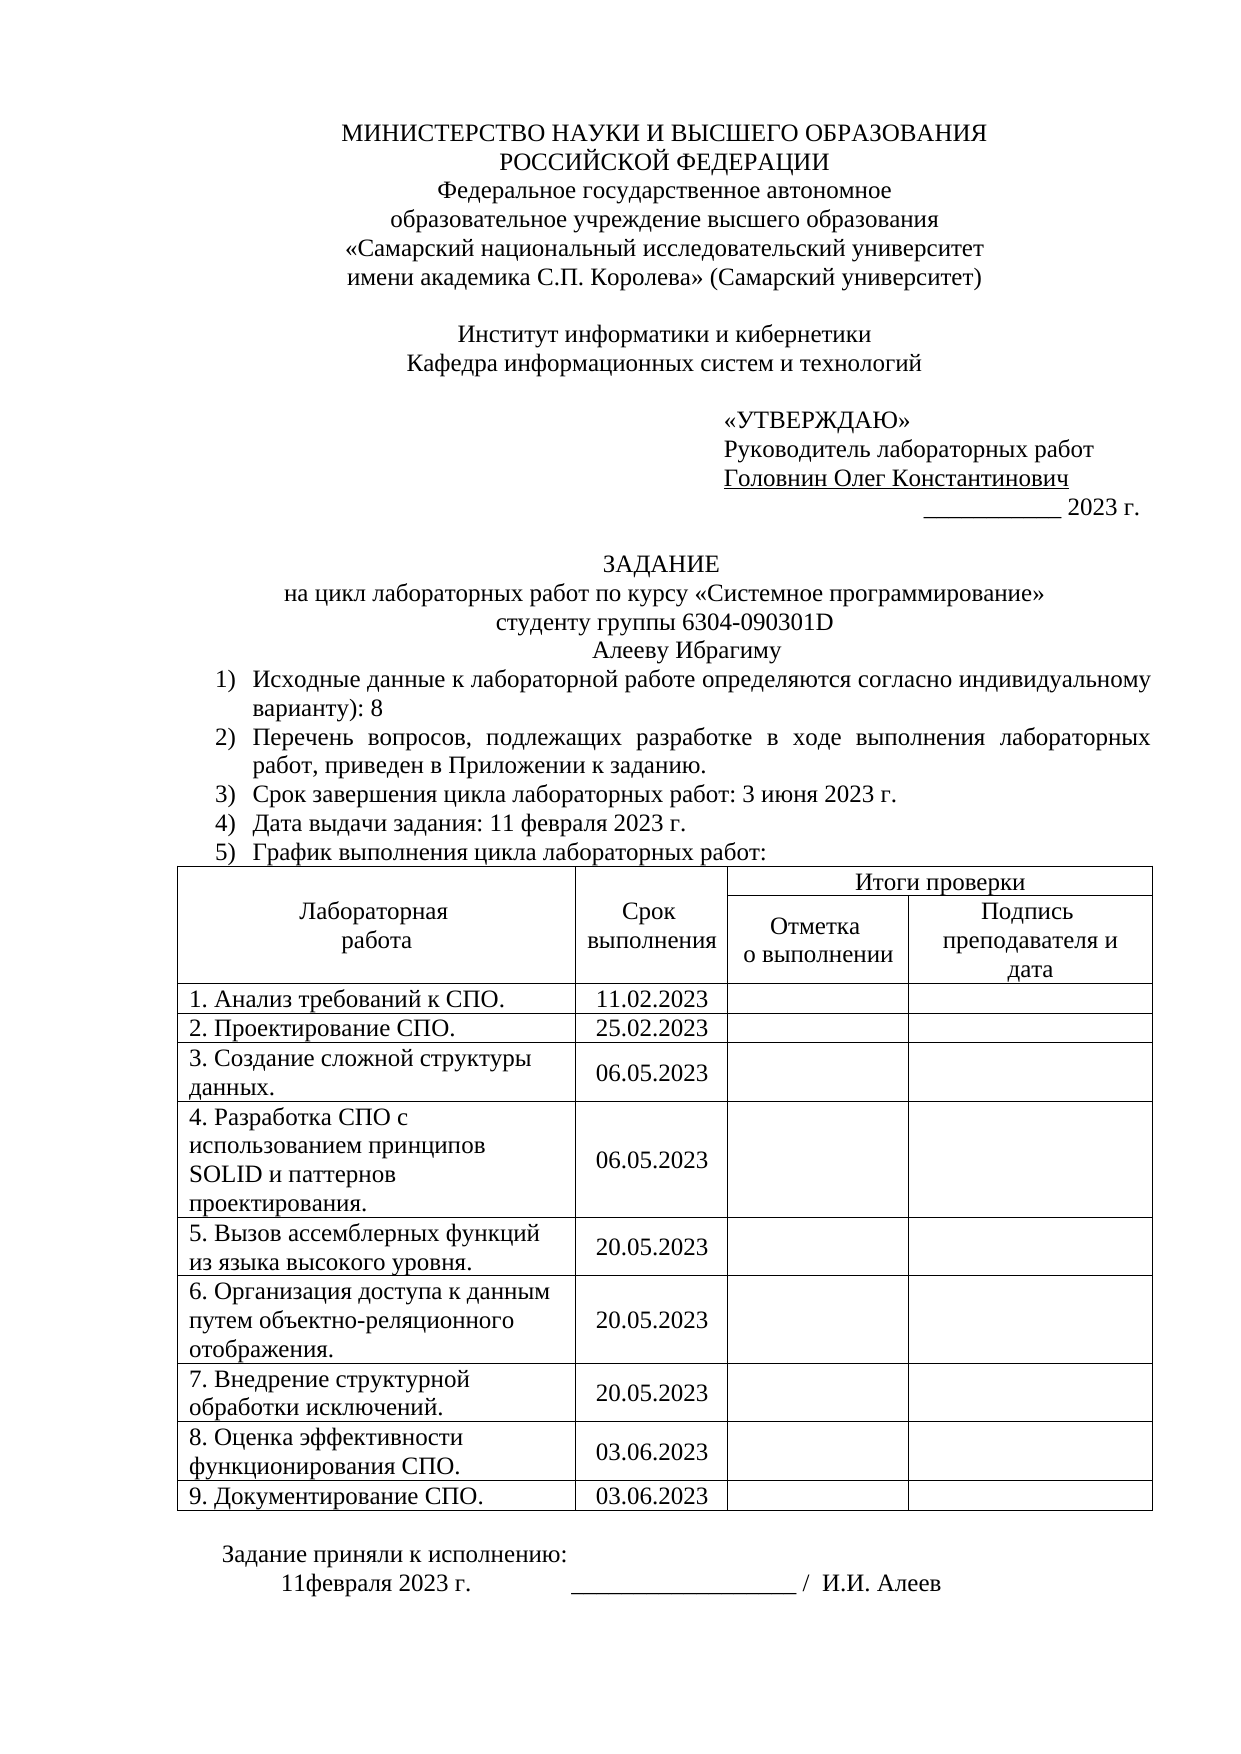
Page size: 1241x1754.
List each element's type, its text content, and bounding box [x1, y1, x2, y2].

table_cell 6. Организация доступа к данным путем объектно-реляционного отображения. [178, 1276, 575, 1363]
text Институт информатики и кибернетики [177, 319, 1152, 348]
list График выполнения цикла лабораторных работ: [215, 837, 1152, 866]
list Перечень вопросов, подлежащих разработке в ходе выполнения лабораторных работ, приведен в Приложении к заданию. [215, 722, 1152, 779]
table_cell [909, 1276, 1152, 1363]
table_cell [728, 1218, 908, 1275]
text «Самарский национальный исследовательский университет [177, 233, 1152, 262]
text образовательное учреждение высшего образования [177, 204, 1152, 233]
text «УТВЕРЖДАЮ» [723, 406, 1152, 434]
table_cell [728, 1481, 908, 1509]
text Задание приняли к исполнению: [222, 1539, 1152, 1568]
text 11февраля 2023 г. __________________ / И.И. Алеев [281, 1568, 1152, 1597]
table_cell 03.06.2023 [576, 1481, 727, 1509]
text Алееву Ибрагиму [222, 636, 1152, 664]
list Дата выдачи задания: 11 февраля 2023 г. [215, 808, 1152, 837]
table_cell [728, 1276, 908, 1363]
table_header Срок выполнения [576, 867, 727, 983]
table_cell 2. Проектирование СПО. [178, 1014, 575, 1042]
table_cell [909, 1364, 1152, 1421]
table_cell 9. Документирование СПО. [178, 1481, 575, 1509]
table_cell [909, 1043, 1152, 1101]
table_cell Подпись преподавателя и дата [909, 896, 1152, 983]
table_cell [728, 1364, 908, 1421]
table_cell [909, 1102, 1152, 1217]
text ___________ 2023 г. [723, 492, 1152, 521]
table_cell [728, 1043, 908, 1101]
text Кафедра информационных систем и технологий [177, 348, 1152, 377]
text ЗАДАНИЕ на цикл лабораторных работ по курсу «Системное программирование» студенту группы 6304-090301D [177, 549, 1152, 636]
table_cell 7. Внедрение структурной обработки исключений. [178, 1364, 575, 1421]
table_cell 3. Создание сложной структуры данных. [178, 1043, 575, 1101]
table_cell [909, 984, 1152, 1012]
table_cell 20.05.2023 [576, 1364, 727, 1421]
text Головнин Олег Константинович [723, 463, 1152, 492]
table_cell [728, 1014, 908, 1042]
table_cell 25.02.2023 [576, 1014, 727, 1042]
table_cell [909, 1481, 1152, 1509]
text РОССИЙСКОЙ ФЕДЕРАЦИИ [177, 147, 1152, 176]
list Исходные данные к лабораторной работе определяются согласно индивидуальному варианту): 8 [215, 664, 1152, 722]
table_cell [728, 1422, 908, 1480]
table_cell 5. Вызов ассемблерных функций из языка высокого уровня. [178, 1218, 575, 1275]
table_cell [909, 1422, 1152, 1480]
text имени академика С.П. Королева» (Самарский университет) [177, 262, 1152, 291]
table_cell 06.05.2023 [576, 1043, 727, 1101]
table_cell 20.05.2023 [576, 1218, 727, 1275]
text Руководитель лабораторных работ [723, 434, 1152, 463]
table_cell 4. Разработка СПО с использованием принципов SOLID и паттернов проектирования. [178, 1102, 575, 1217]
table_cell 03.06.2023 [576, 1422, 727, 1480]
table_cell [728, 1102, 908, 1217]
table_cell 06.05.2023 [576, 1102, 727, 1217]
table_cell [728, 984, 908, 1012]
table_cell [909, 1014, 1152, 1042]
table_cell 11.02.2023 [576, 984, 727, 1012]
table_cell 1. Анализ требований к СПО. [178, 984, 575, 1012]
text Федеральное государственное автономное [177, 176, 1152, 204]
text МИНИСТЕРСТВО НАУКИ И ВЫСШЕГО ОБРАЗОВАНИЯ [177, 118, 1152, 147]
table_cell 20.05.2023 [576, 1276, 727, 1363]
table_cell Отметка о выполнении [728, 896, 908, 983]
table_cell 8. Оценка эффективности функционирования СПО. [178, 1422, 575, 1480]
list Срок завершения цикла лабораторных работ: 3 июня 2023 г. [215, 779, 1152, 808]
table_header Лабораторная работа [178, 867, 575, 983]
table_header Итоги проверки [728, 867, 1152, 895]
table_cell [909, 1218, 1152, 1275]
